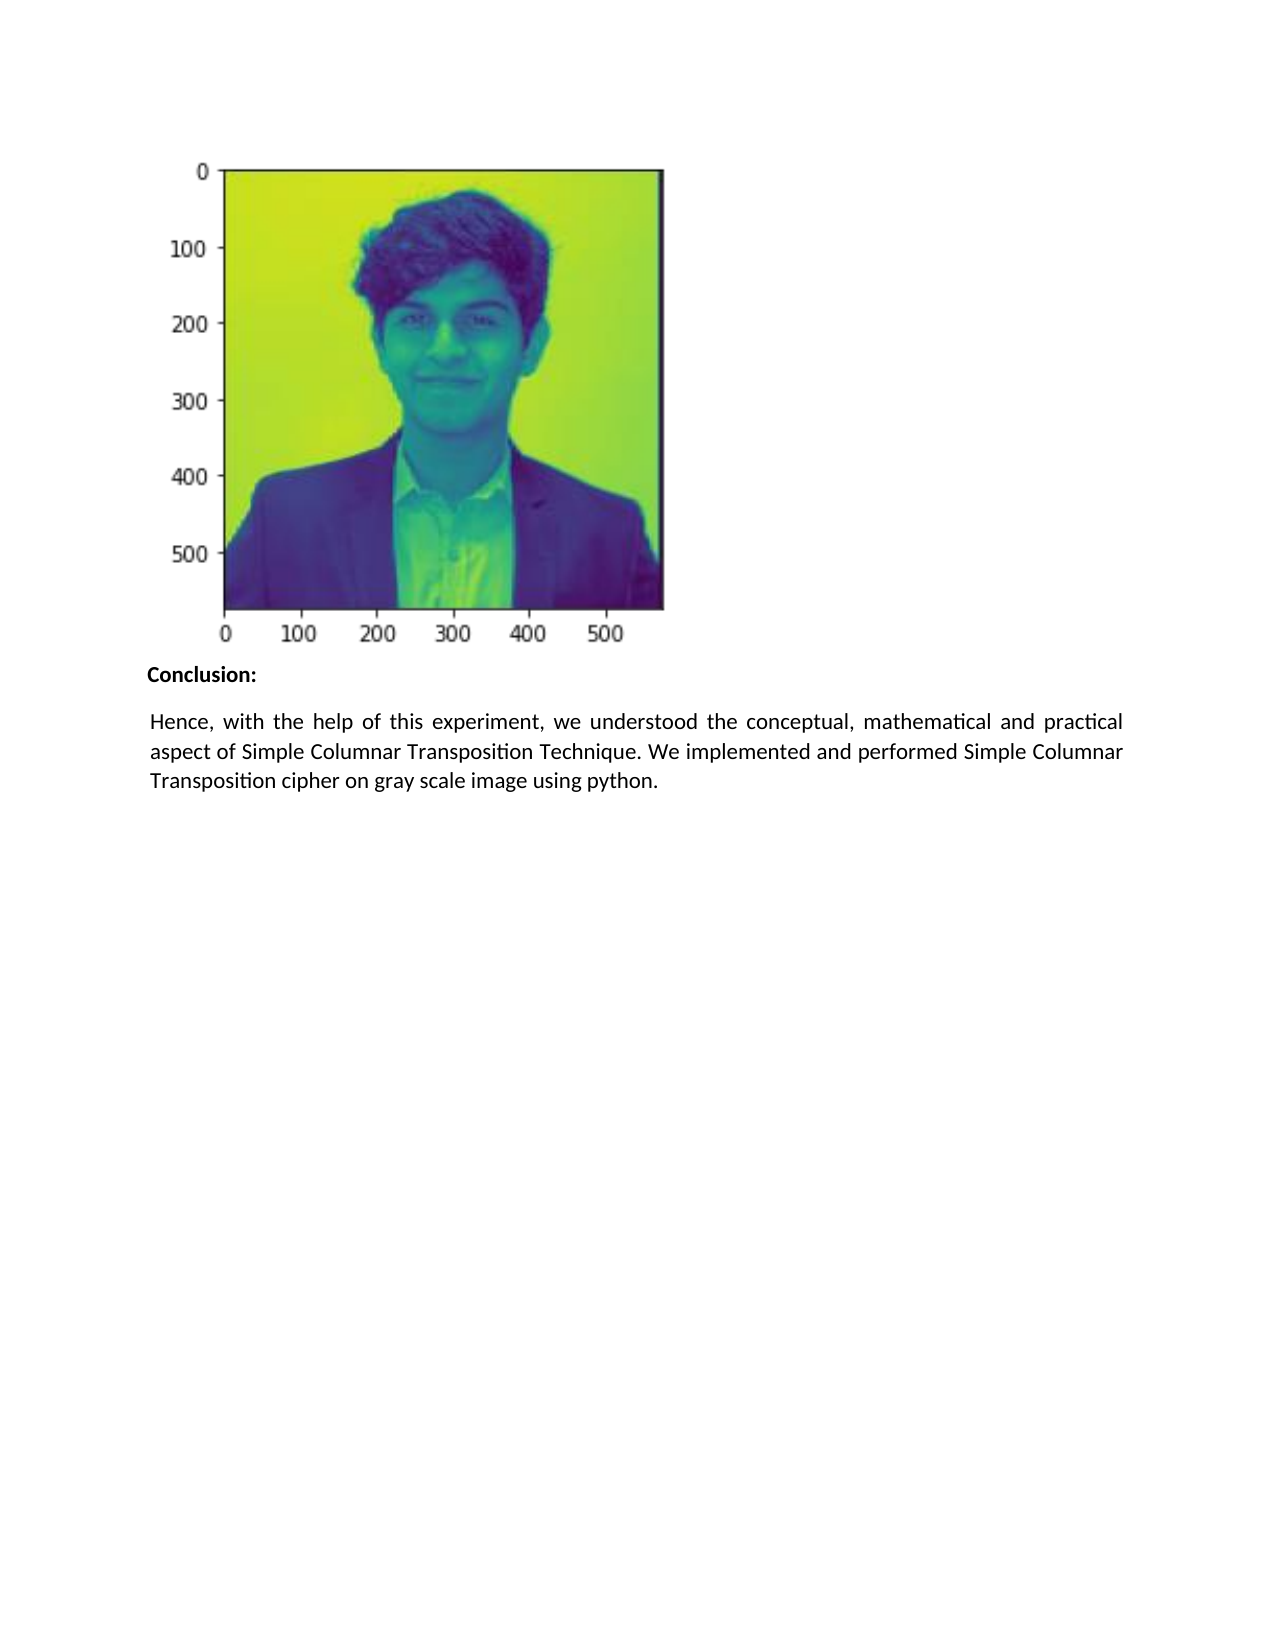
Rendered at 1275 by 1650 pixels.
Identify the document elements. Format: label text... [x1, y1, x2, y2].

text Conclusion: [147, 661, 1127, 688]
picture [155, 150, 674, 659]
text Hence, with the help of this experiment, we understood the conceptual, mathematical and practical aspect of Simple Columnar Transposition Technique. We implemented and performed Simple Columnar Transposition cipher on gray scale image using python. [150, 707, 1126, 794]
